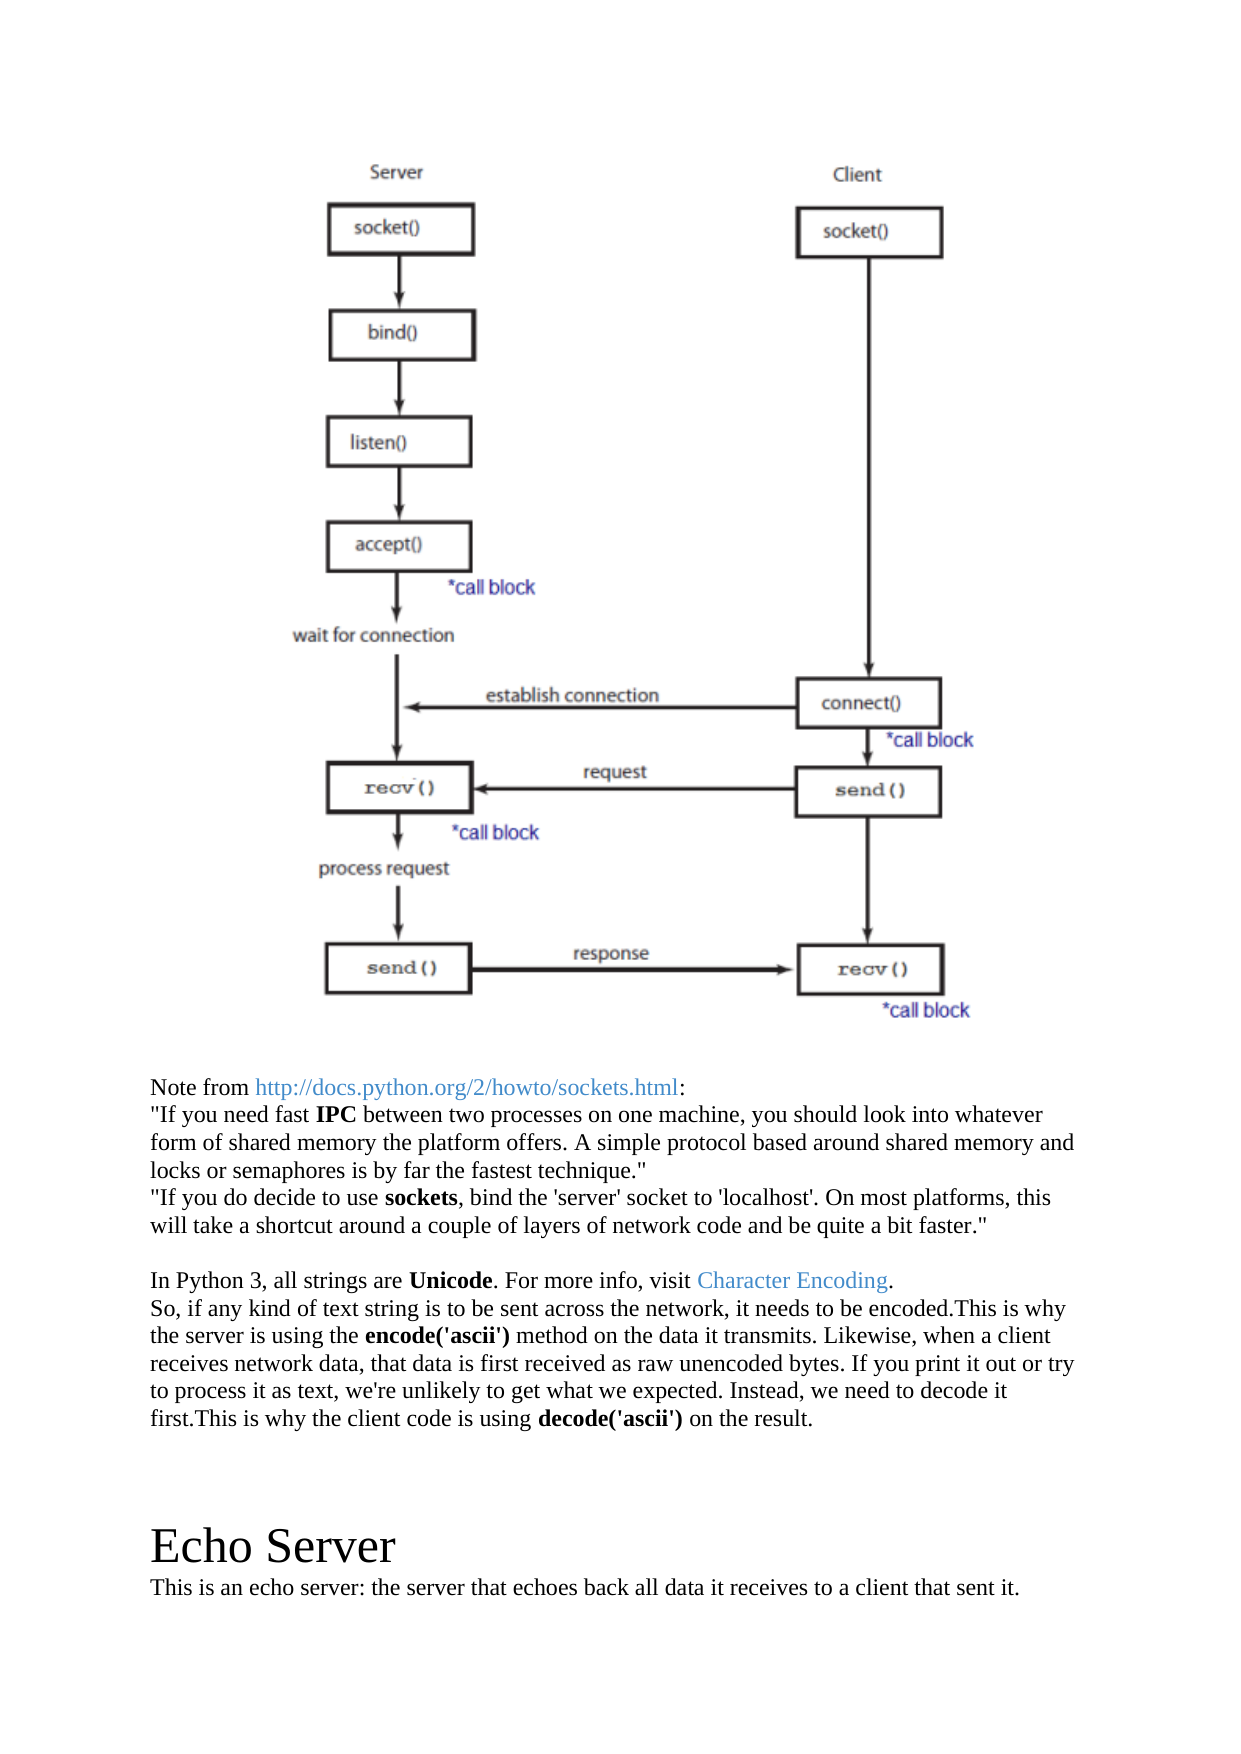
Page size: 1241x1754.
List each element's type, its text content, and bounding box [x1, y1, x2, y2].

text This is an echo server: the server that echoes back all data it receives to a client that sent it. [150, 1573, 1090, 1601]
text Echo Server [150, 1516, 1090, 1573]
picture [260, 150, 980, 1046]
text Note from http://docs.python.org/2/howto/sockets.html: [150, 1073, 1090, 1101]
text In Python 3, all strings are Unicode. For more info, visit Character Encoding. So, if any kind of text string is to be sent across the network, it needs to be encoded.This is why the server is using the encode('ascii') method on the data it transmits. Likewise, when a client receives network data, that data is first received as raw unencoded bytes. If you print it out or try to process it as text, we're unlikely to get what we expected. Instead, we need to decode it first.This is why the client code is using decode('ascii') on the result. [150, 1266, 1090, 1432]
text "If you need fast IPC between two processes on one machine, you should look into whatever form of shared memory the platform offers. A simple protocol based around shared memory and locks or semaphores is by far the fastest technique." [150, 1101, 1090, 1183]
text "If you do decide to use sockets, bind the 'server' socket to 'localhost'. On most platforms, this will take a shortcut around a couple of layers of network code and be quite a bit faster." [150, 1183, 1090, 1238]
